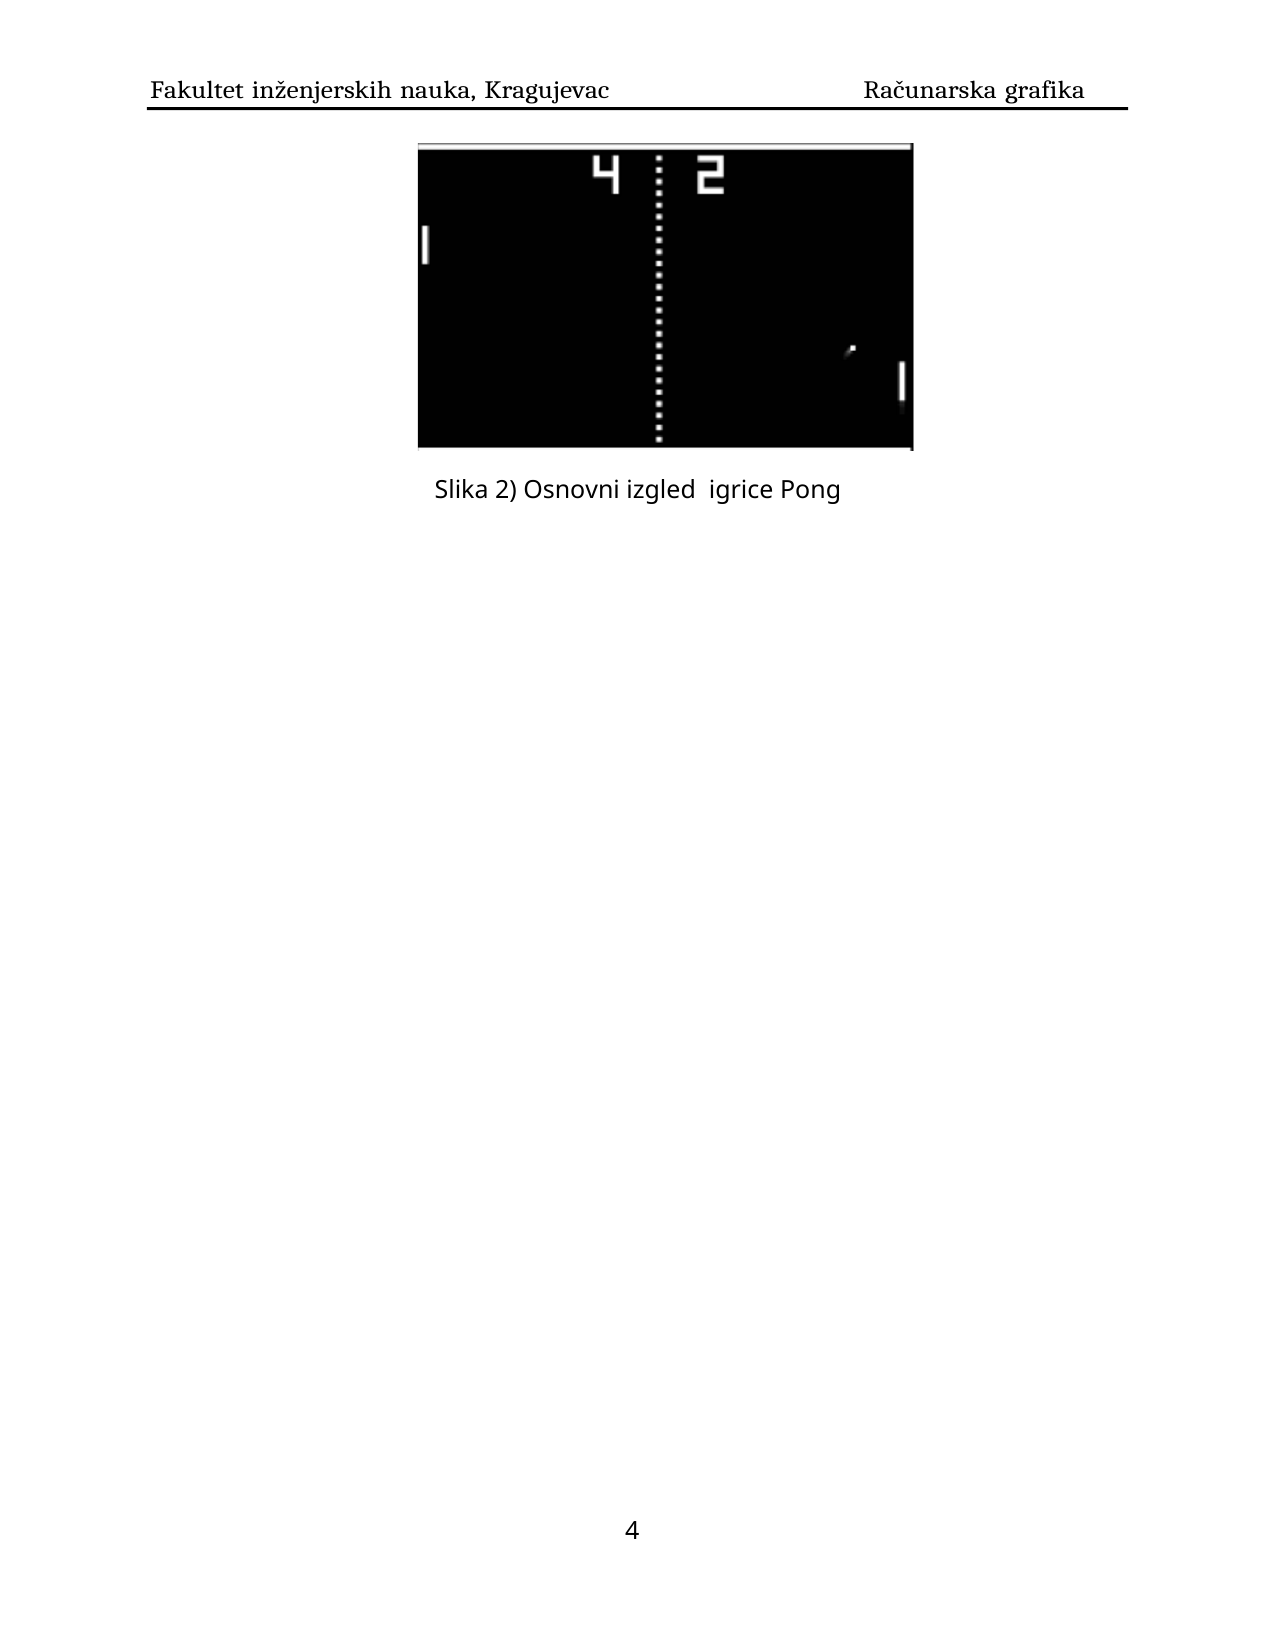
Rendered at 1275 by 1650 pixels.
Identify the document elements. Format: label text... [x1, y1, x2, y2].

text Slika 2) Osnovni izgled igrice Pong [418, 472, 857, 506]
picture [417, 143, 917, 451]
